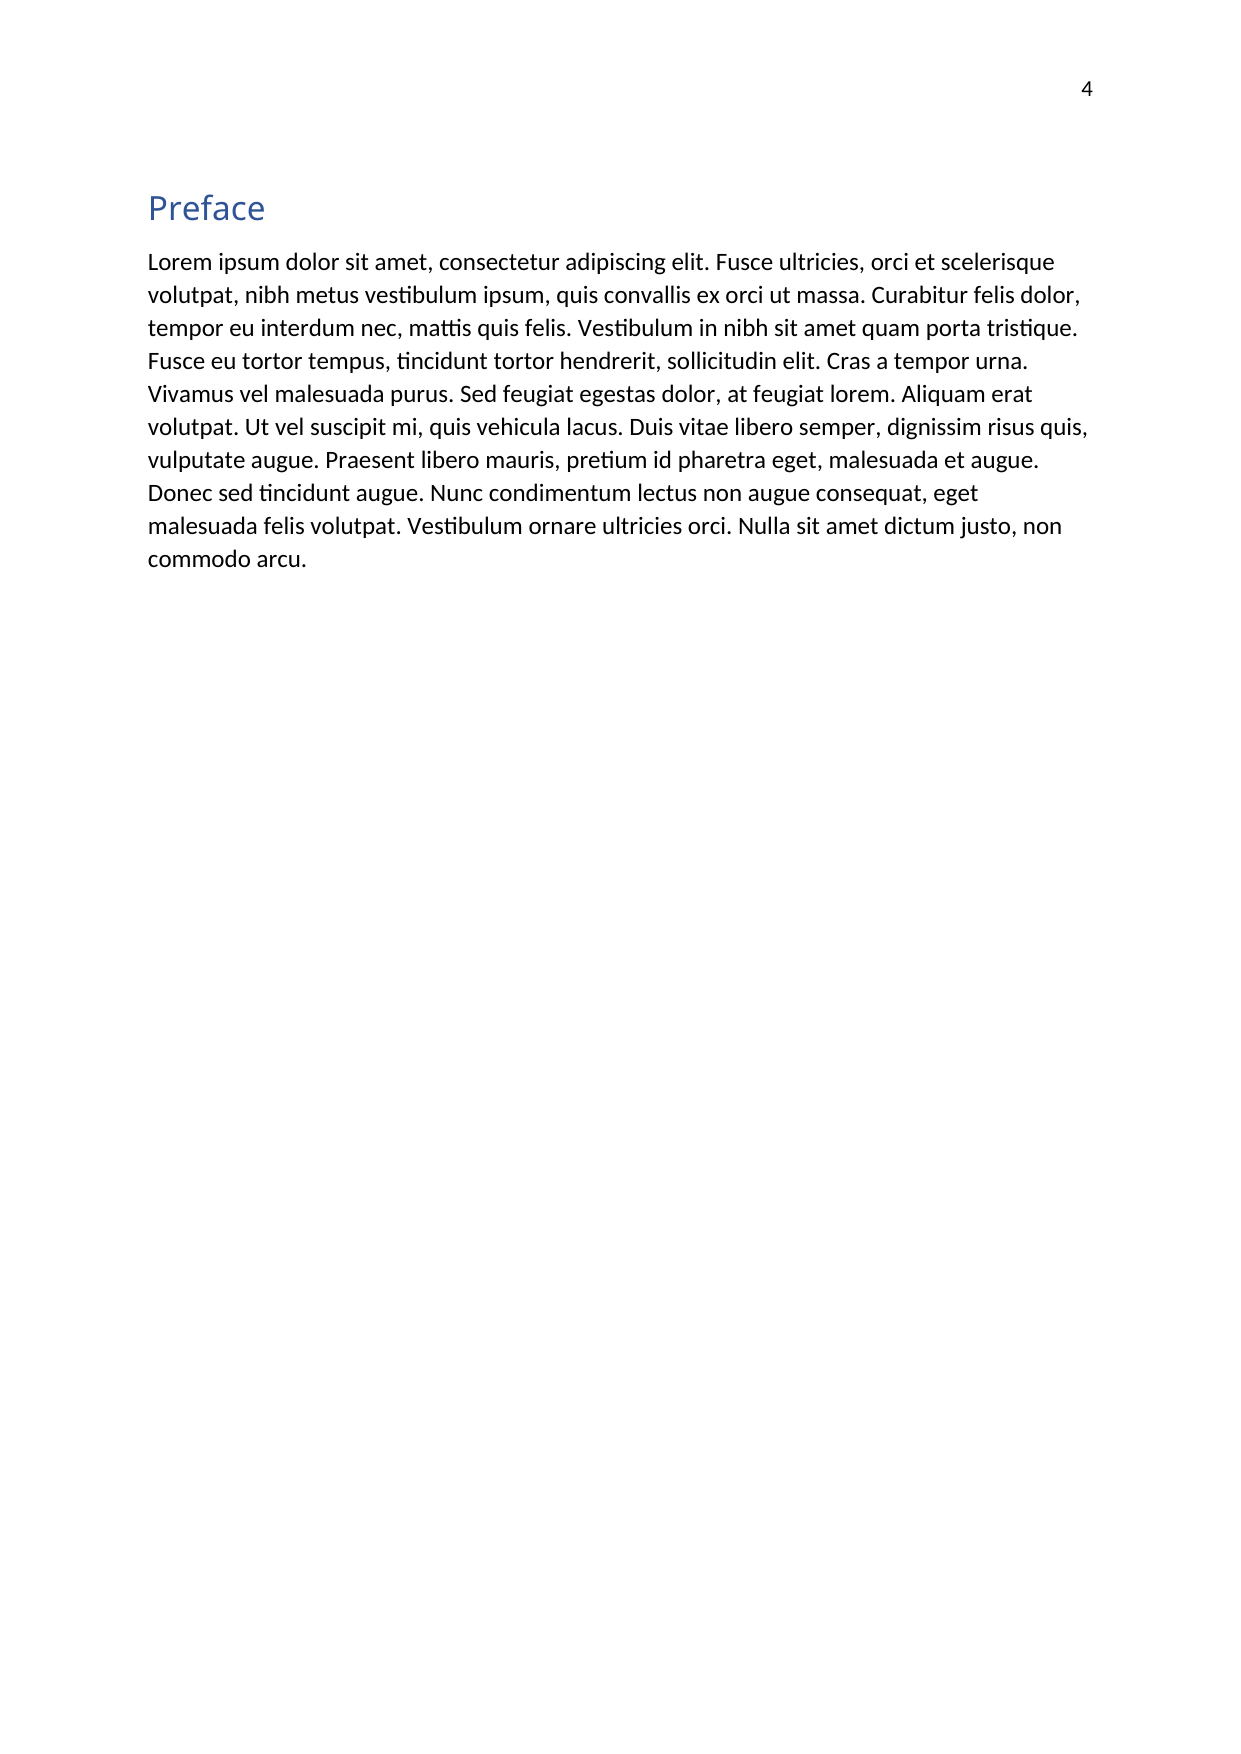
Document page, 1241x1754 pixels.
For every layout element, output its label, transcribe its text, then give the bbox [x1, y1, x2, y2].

text Lorem ipsum dolor sit amet, consectetur adipiscing elit. Fusce ultricies, orci et scelerisque volutpat, nibh metus vestibulum ipsum, quis convallis ex orci ut massa. Curabitur felis dolor, tempor eu interdum nec, mattis quis felis. Vestibulum in nibh sit amet quam porta tristique. Fusce eu tortor tempus, tincidunt tortor hendrerit, sollicitudin elit. Cras a tempor urna. Vivamus vel malesuada purus. Sed feugiat egestas dolor, at feugiat lorem. Aliquam erat volutpat. Ut vel suscipit mi, quis vehicula lacus. Duis vitae libero semper, dignissim risus quis, vulputate augue. Praesent libero mauris, pretium id pharetra eget, malesuada et augue. Donec sed tincidunt augue. Nunc condimentum lectus non augue consequat, eget malesuada felis volutpat. Vestibulum ornare ultricies orci. Nulla sit amet dictum justo, non commodo arcu. [148, 247, 1093, 573]
subtitle Preface [148, 185, 1093, 231]
